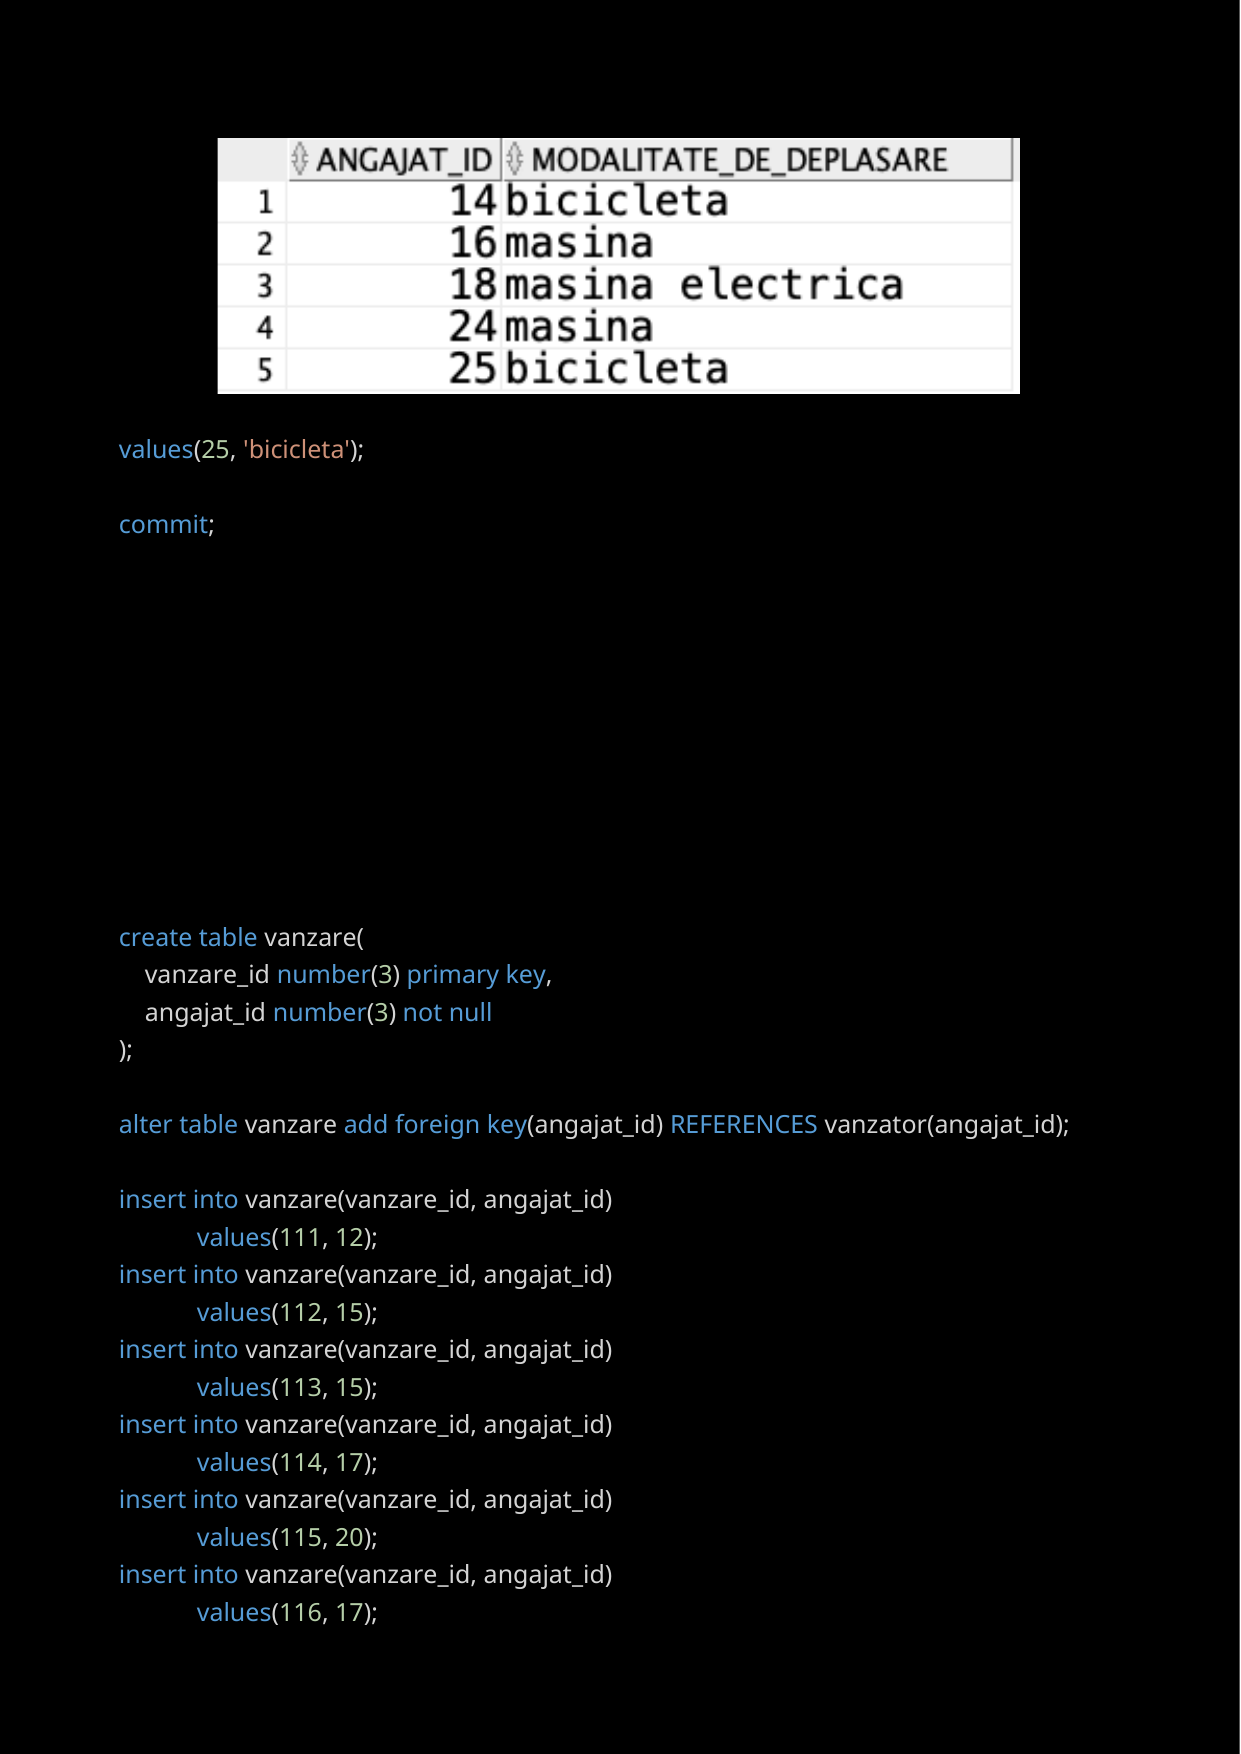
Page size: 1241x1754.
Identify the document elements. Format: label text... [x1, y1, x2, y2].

text vanzare_id number(3) primary key, [119, 954, 1121, 991]
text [119, 1479, 1121, 1516]
text values(114, 17); [119, 1441, 1121, 1479]
text values(115, 20); [119, 1516, 1121, 1554]
text commit; [119, 504, 1121, 541]
text values(113, 15); [119, 1366, 1121, 1404]
text angajat_id number(3) not null [119, 991, 1121, 1029]
text alter table vanzare add foreign key(angajat_id) REFERENCES vanzator(angajat_id); [119, 1104, 1121, 1141]
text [119, 1554, 1121, 1591]
text insert into vanzare(vanzare_id, angajat_id) [119, 1254, 1121, 1291]
text ); [119, 1029, 1121, 1066]
text create table vanzare( [119, 916, 1121, 954]
text values(112, 15); [119, 1291, 1121, 1329]
text insert into vanzare(vanzare_id, angajat_id) [119, 1329, 1121, 1366]
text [119, 1404, 1121, 1441]
text values(111, 12); [119, 1216, 1121, 1254]
text values(116, 17); [119, 1591, 1121, 1629]
picture [217, 138, 1020, 394]
text insert into vanzare(vanzare_id, angajat_id) [119, 1179, 1121, 1216]
